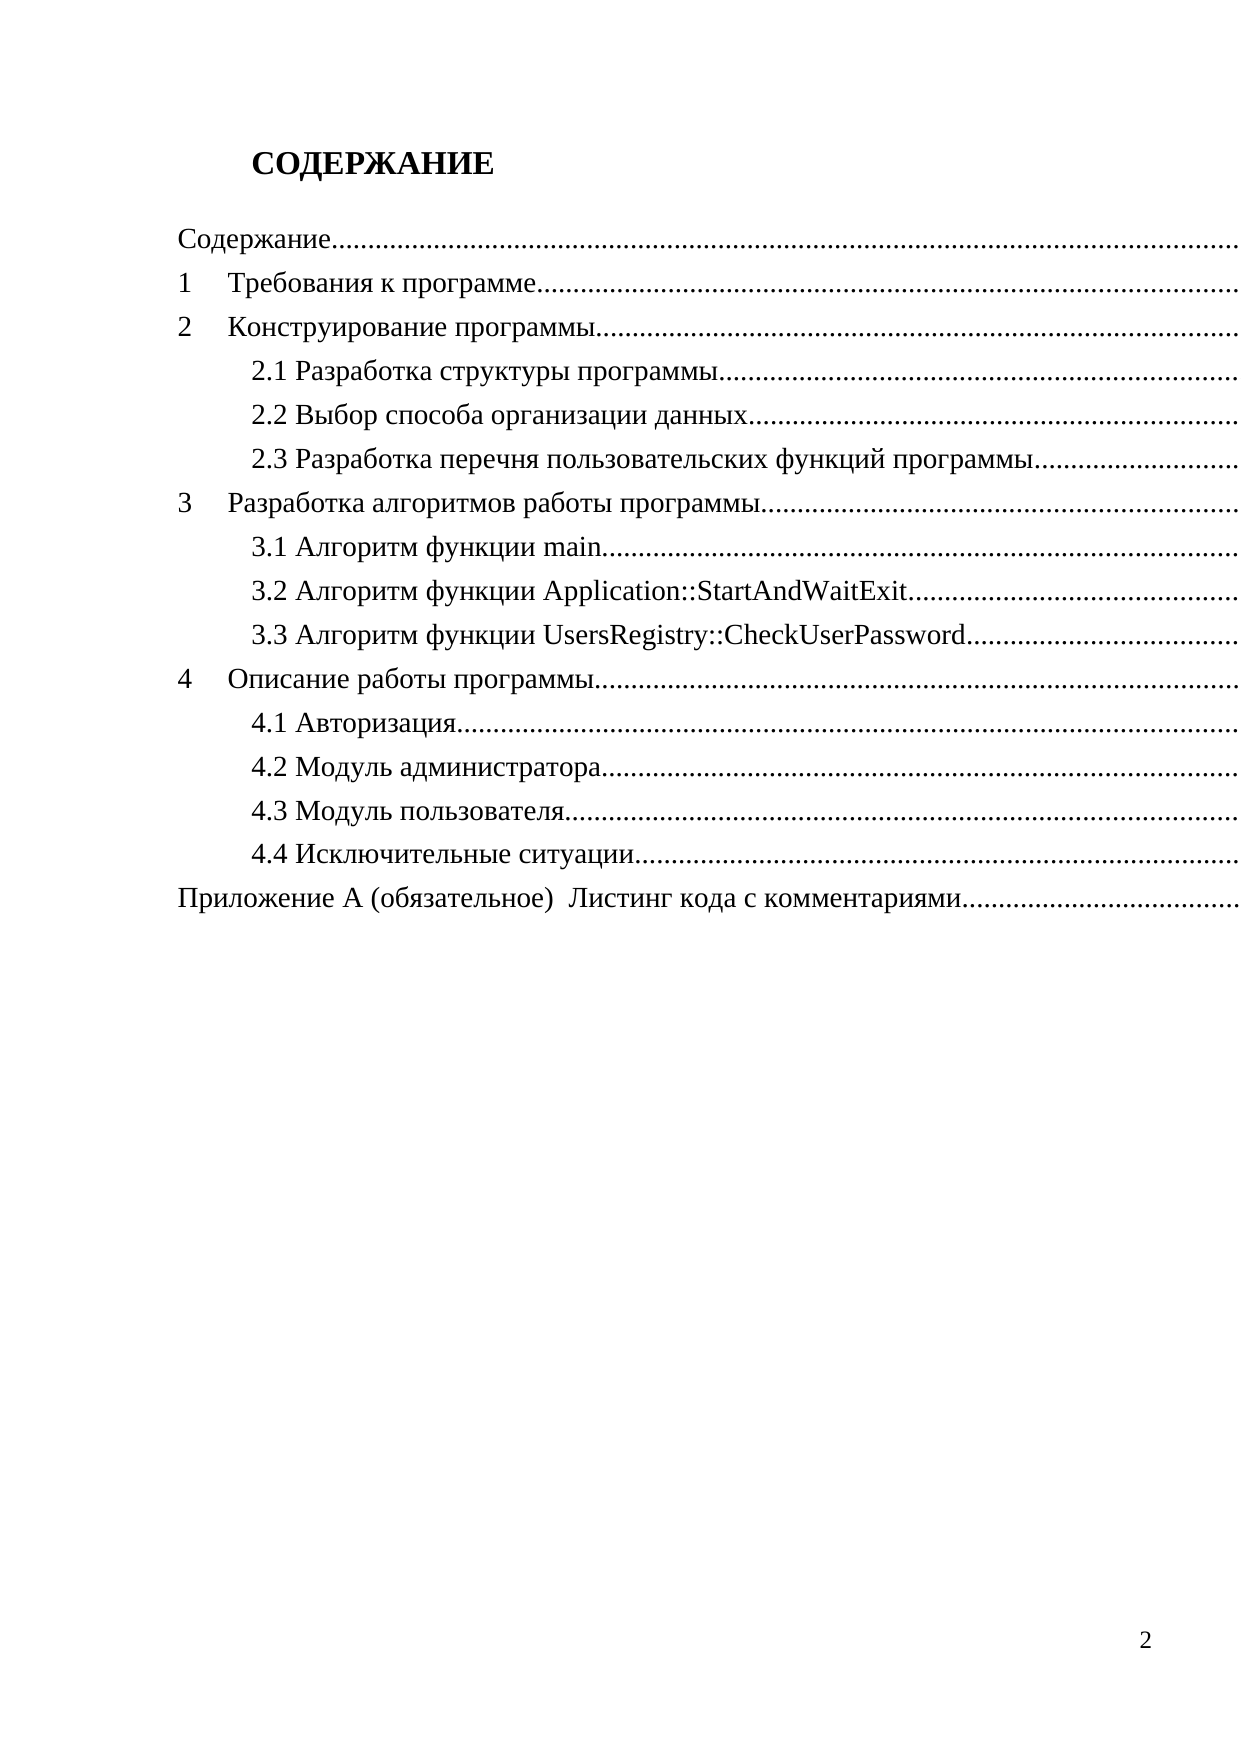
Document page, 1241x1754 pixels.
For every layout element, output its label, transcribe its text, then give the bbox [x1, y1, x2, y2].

text 2 Конструирование программы 7 [177, 309, 1152, 343]
text 2.3 Разработка перечня пользовательских функций программы 13 [177, 441, 1152, 474]
text 4.1 Авторизация 20 [177, 705, 1152, 738]
text 2.2 Выбор способа организации данных 10 [177, 397, 1152, 431]
text 4 Описание работы программы 20 [177, 661, 1152, 694]
text 4.3 Модуль пользователя 29 [177, 793, 1152, 826]
text 4.2 Модуль администратора 21 [177, 749, 1152, 782]
subtitle Содержание [177, 143, 1152, 181]
text 3.2 Алгоритм функции Application::StartAndWaitExit 18 [177, 573, 1152, 606]
text Приложение А (обязательное) Листинг кода с комментариями 33 [177, 881, 1152, 914]
text 2.1 Разработка структуры программы 7 [177, 353, 1152, 387]
text 1 Требования к программе 3 [177, 265, 1152, 299]
text Содержание 2 [177, 221, 1152, 255]
text 3.3 Алгоритм функции UsersRegistry::CheckUserPassword 19 [177, 617, 1152, 650]
text 4.4 Исключительные ситуации 30 [177, 837, 1152, 870]
text 3.1 Алгоритм функции main 17 [177, 529, 1152, 562]
text 3 Разработка алгоритмов работы программы 17 [177, 485, 1152, 518]
